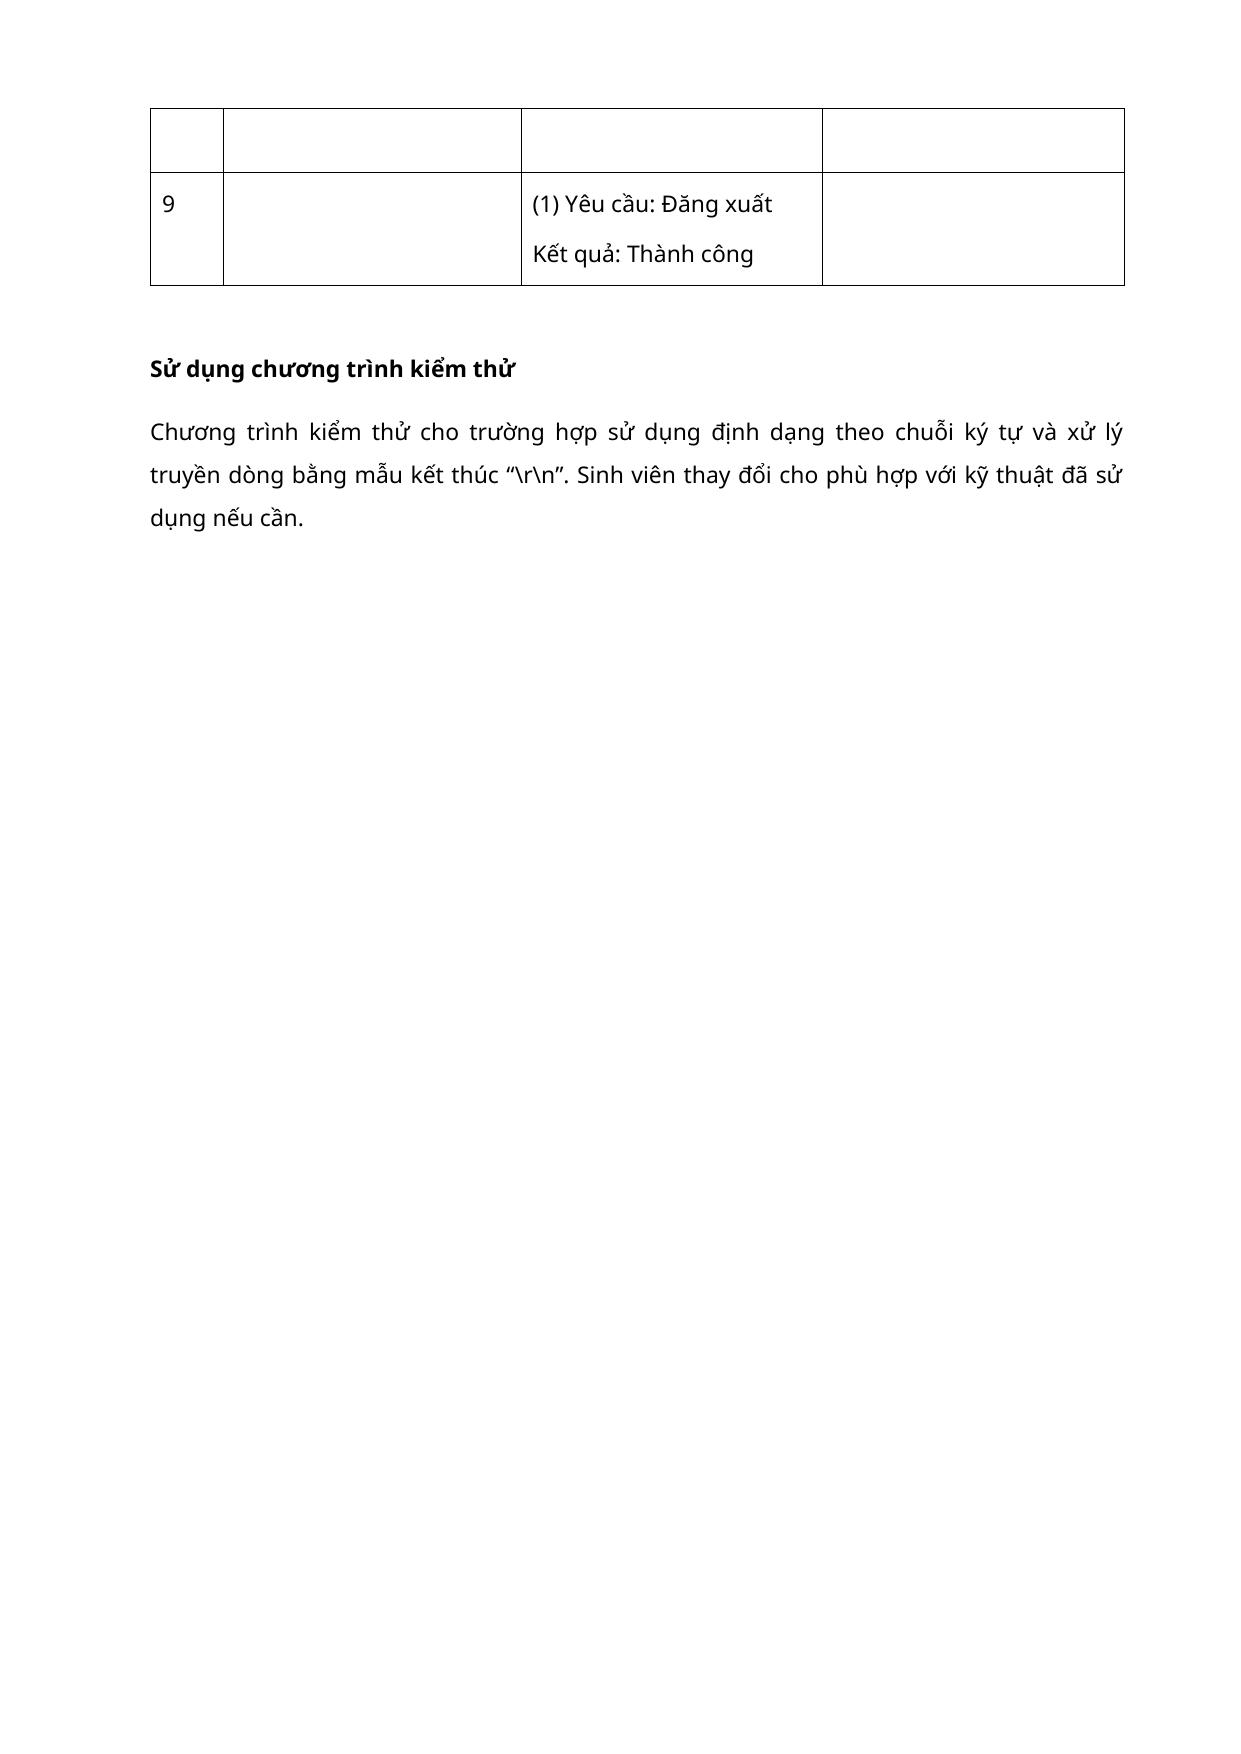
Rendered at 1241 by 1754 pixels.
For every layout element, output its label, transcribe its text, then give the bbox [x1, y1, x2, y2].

table_cell [823, 173, 1124, 285]
table_cell (1) Yêu cầu: Đăng xuất Kết quả: Thành công [522, 173, 822, 285]
text Sử dụng chương trình kiểm thử [150, 349, 1125, 387]
table_cell [823, 109, 1124, 172]
table_cell 9 [151, 173, 223, 285]
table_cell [224, 109, 521, 172]
table_cell [224, 173, 521, 285]
table_cell 8 [151, 109, 223, 172]
table_cell [522, 109, 822, 172]
text Chương trình kiểm thử cho trường hợp sử dụng định dạng theo chuỗi ký tự và xử lý truyền dòng bằng mẫu kết thúc “\r\n”. Sinh viên thay đổi cho phù hợp với kỹ thuật đã sử dụng nếu cần. [150, 412, 1125, 536]
